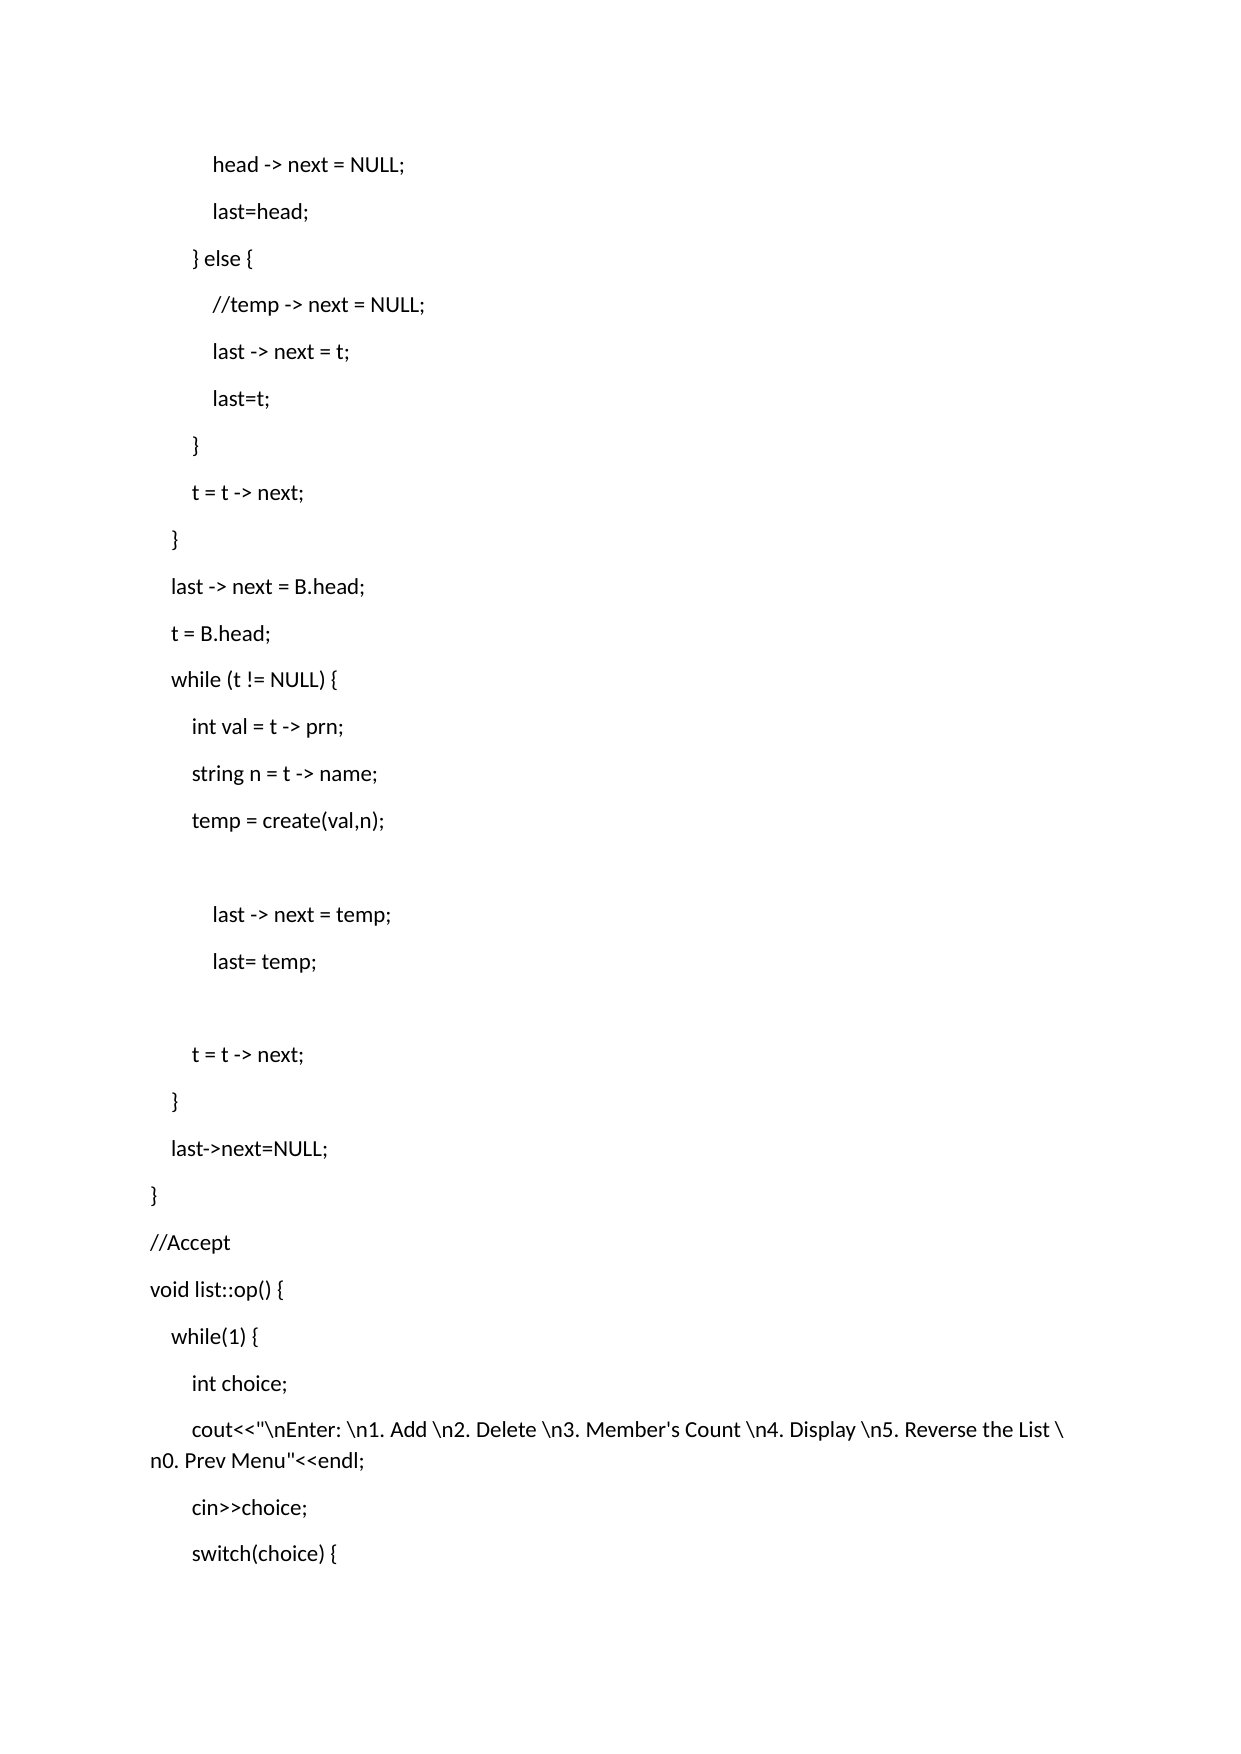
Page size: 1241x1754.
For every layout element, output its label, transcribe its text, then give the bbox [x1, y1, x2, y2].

text void list::op() { [150, 1275, 1090, 1303]
text } [150, 525, 1090, 553]
text } [150, 1087, 1090, 1116]
text last= temp; [150, 947, 1090, 975]
text last -> next = B.head; [150, 572, 1090, 600]
text while (t != NULL) { [150, 666, 1090, 694]
text int val = t -> prn; [150, 712, 1090, 741]
text last->next=NULL; [150, 1134, 1090, 1162]
text int choice; [150, 1369, 1090, 1397]
text //temp -> next = NULL; [150, 291, 1090, 319]
text while(1) { [150, 1322, 1090, 1350]
text t = B.head; [150, 619, 1090, 647]
text cout<<"\nEnter: \n1. Add \n2. Delete \n3. Member's Count \n4. Display \n5. Reverse the List \n0. Prev Menu"<<endl; [150, 1416, 1090, 1474]
text temp = create(val,n); [150, 806, 1090, 834]
text } [150, 431, 1090, 459]
text } [150, 1181, 1090, 1209]
text last -> next = t; [150, 337, 1090, 366]
text cin>>choice; [150, 1493, 1090, 1521]
text last=head; [150, 197, 1090, 225]
text switch(choice) { [150, 1539, 1090, 1568]
text } else { [150, 244, 1090, 272]
text t = t -> next; [150, 1041, 1090, 1069]
text string n = t -> name; [150, 759, 1090, 787]
text head -> next = NULL; [150, 150, 1090, 178]
text //Accept [150, 1228, 1090, 1256]
text t = t -> next; [150, 478, 1090, 506]
text last -> next = temp; [150, 900, 1090, 928]
text last=t; [150, 384, 1090, 412]
